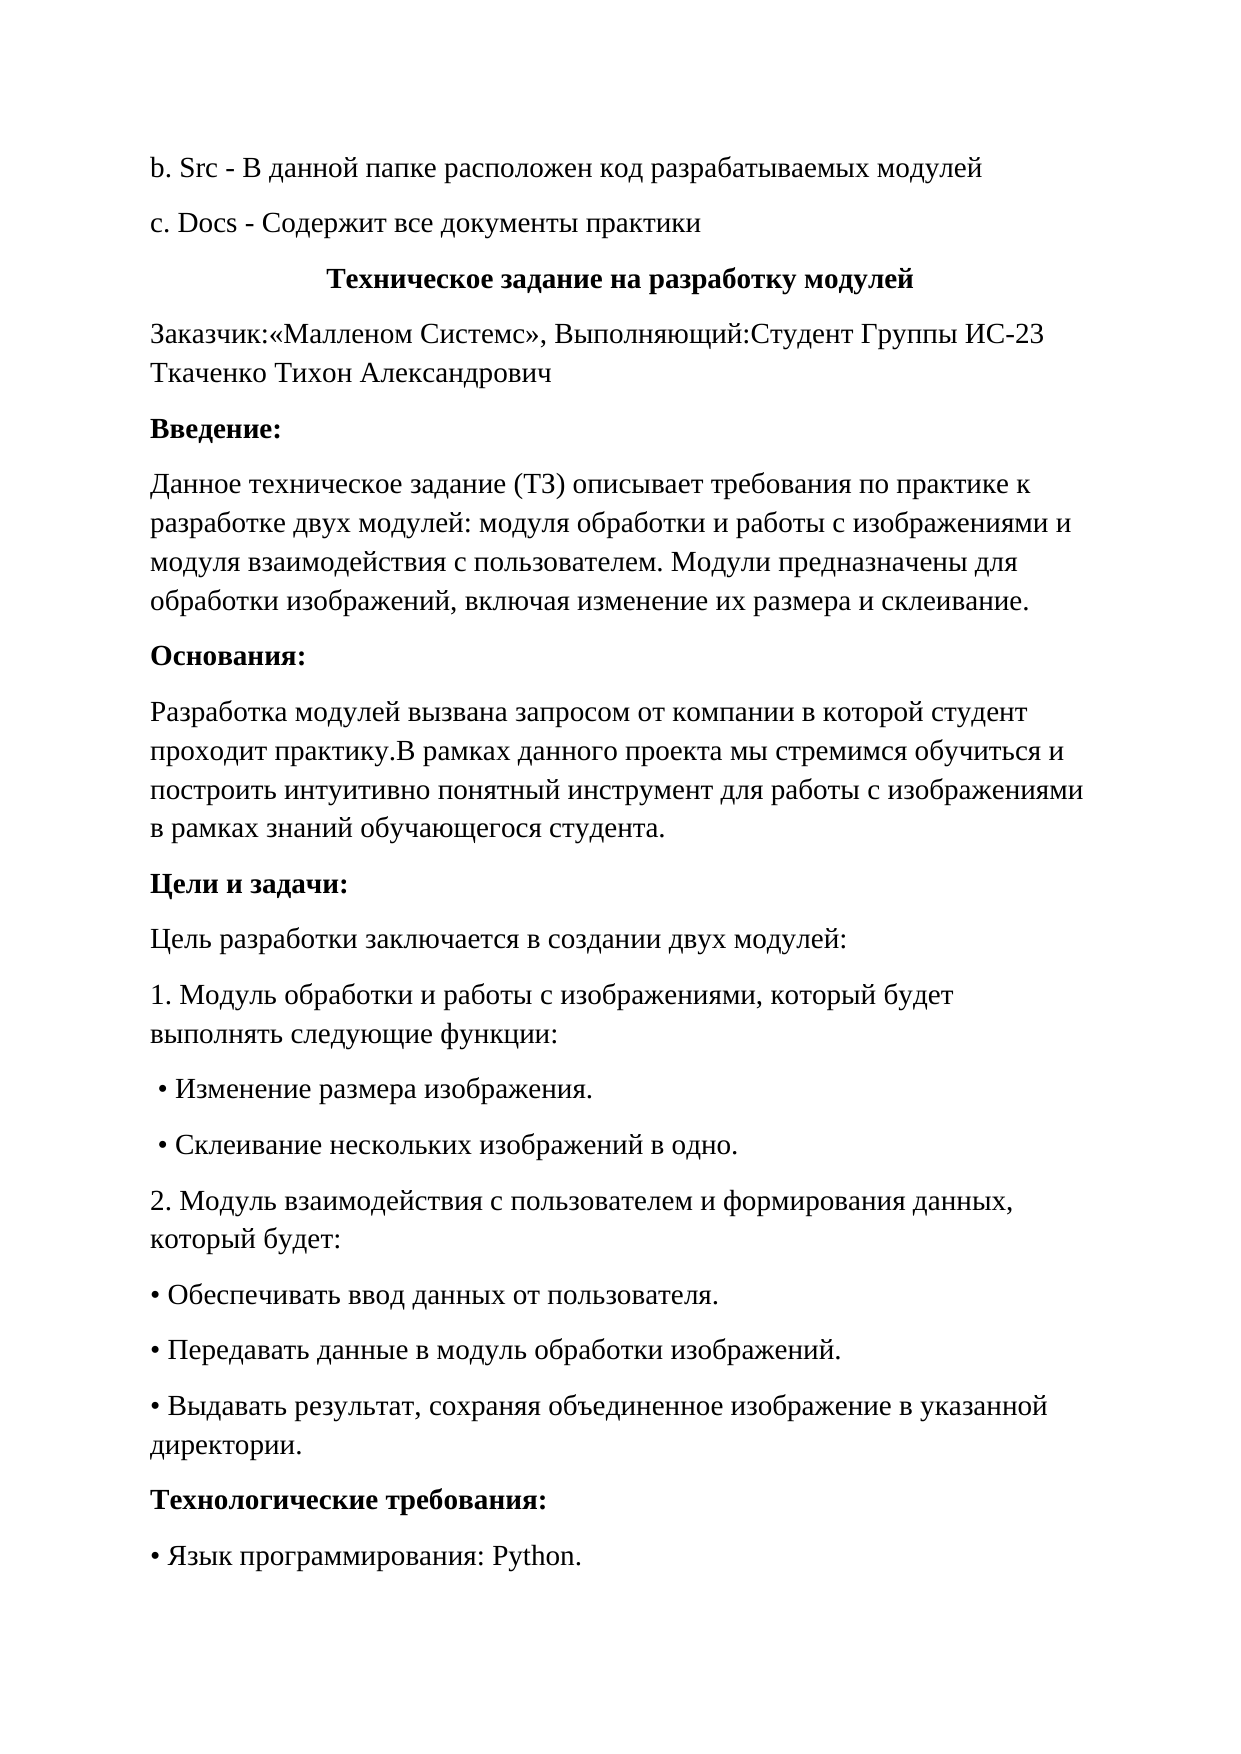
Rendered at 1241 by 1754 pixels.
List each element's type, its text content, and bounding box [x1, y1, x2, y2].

text Заказчик:«Малленом Системс», Выполняющий:Студент Группы ИС-23 Ткаченко Тихон Александрович [150, 317, 1090, 389]
text Цели и задачи: [150, 866, 1090, 900]
text • Выдавать результат, сохраняя объединенное изображение в указанной директории. [150, 1388, 1090, 1460]
text Техническое задание на разработку модулей [150, 261, 1090, 294]
text • Обеспечивать ввод данных от пользователя. [150, 1277, 1090, 1311]
text c. Docs - Содержит все документы практики [150, 206, 1090, 239]
text b. Src - В данной папке расположен код разрабатываемых модулей [150, 150, 1090, 183]
text • Передавать данные в модуль обработки изображений. [150, 1332, 1090, 1366]
text Данное техническое задание (ТЗ) описывает требования по практике к разработке двух модулей: модуля обработки и работы с изображениями и модуля взаимодействия с пользователем. Модули предназначены для обработки изображений, включая изменение их размера и склеивание. [150, 466, 1090, 617]
text 2. Модуль взаимодействия с пользователем и формирования данных, который будет: [150, 1183, 1090, 1255]
text • Склеивание нескольких изображений в одно. [150, 1127, 1090, 1161]
text Технологические требования: [150, 1482, 1090, 1516]
text • Язык программирования: Python. [150, 1538, 1090, 1571]
text • Изменение размера изображения. [150, 1072, 1090, 1105]
text Разработка модулей вызвана запросом от компании в которой студент проходит практику.В рамках данного проекта мы стремимся обучиться и построить интуитивно понятный инструмент для работы с изображениями в рамках знаний обучающегося студента. [150, 694, 1090, 844]
text 1. Модуль обработки и работы с изображениями, который будет выполнять следующие функции: [150, 977, 1090, 1049]
text Введение: [150, 411, 1090, 444]
text Основания: [150, 638, 1090, 672]
text Цель разработки заключается в создании двух модулей: [150, 922, 1090, 955]
